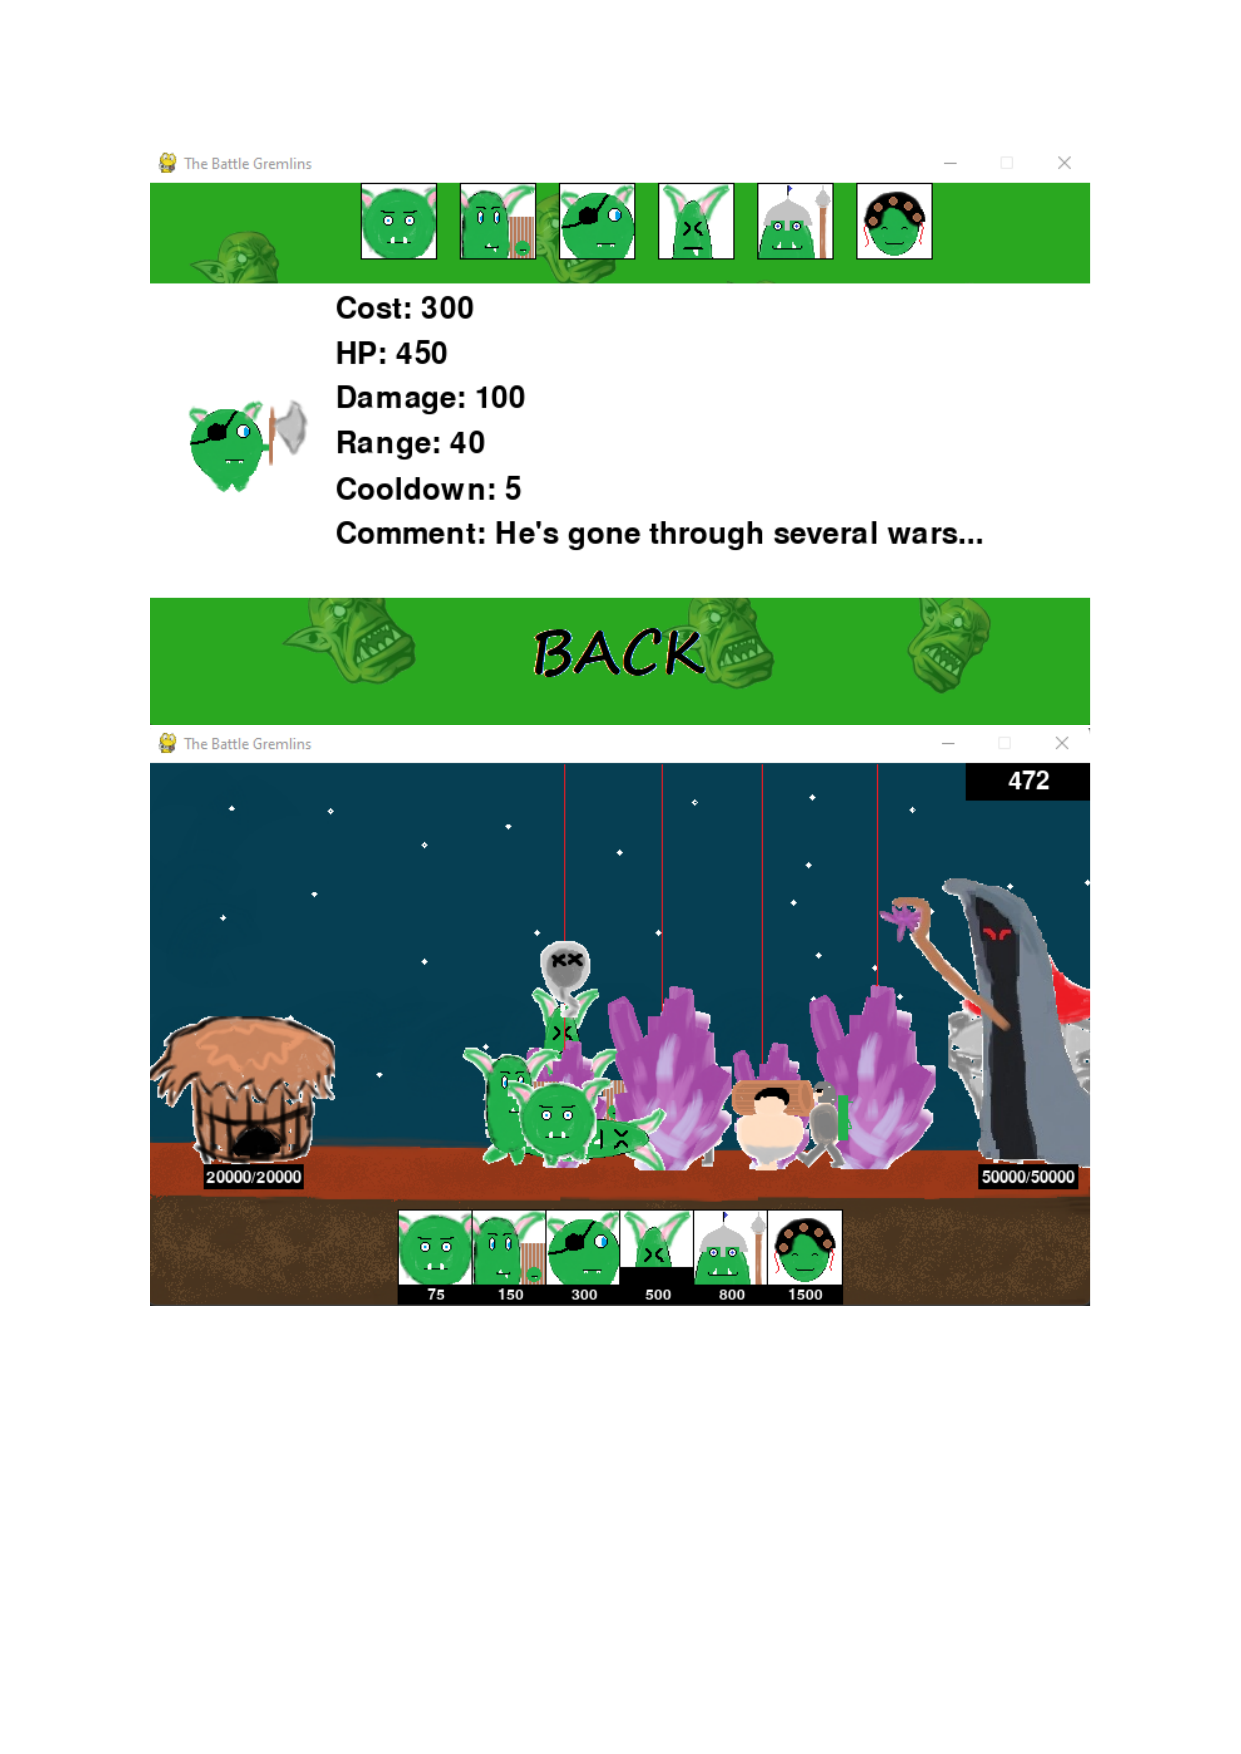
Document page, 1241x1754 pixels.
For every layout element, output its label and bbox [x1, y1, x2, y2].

picture [150, 728, 1091, 1306]
picture [150, 150, 1091, 725]
